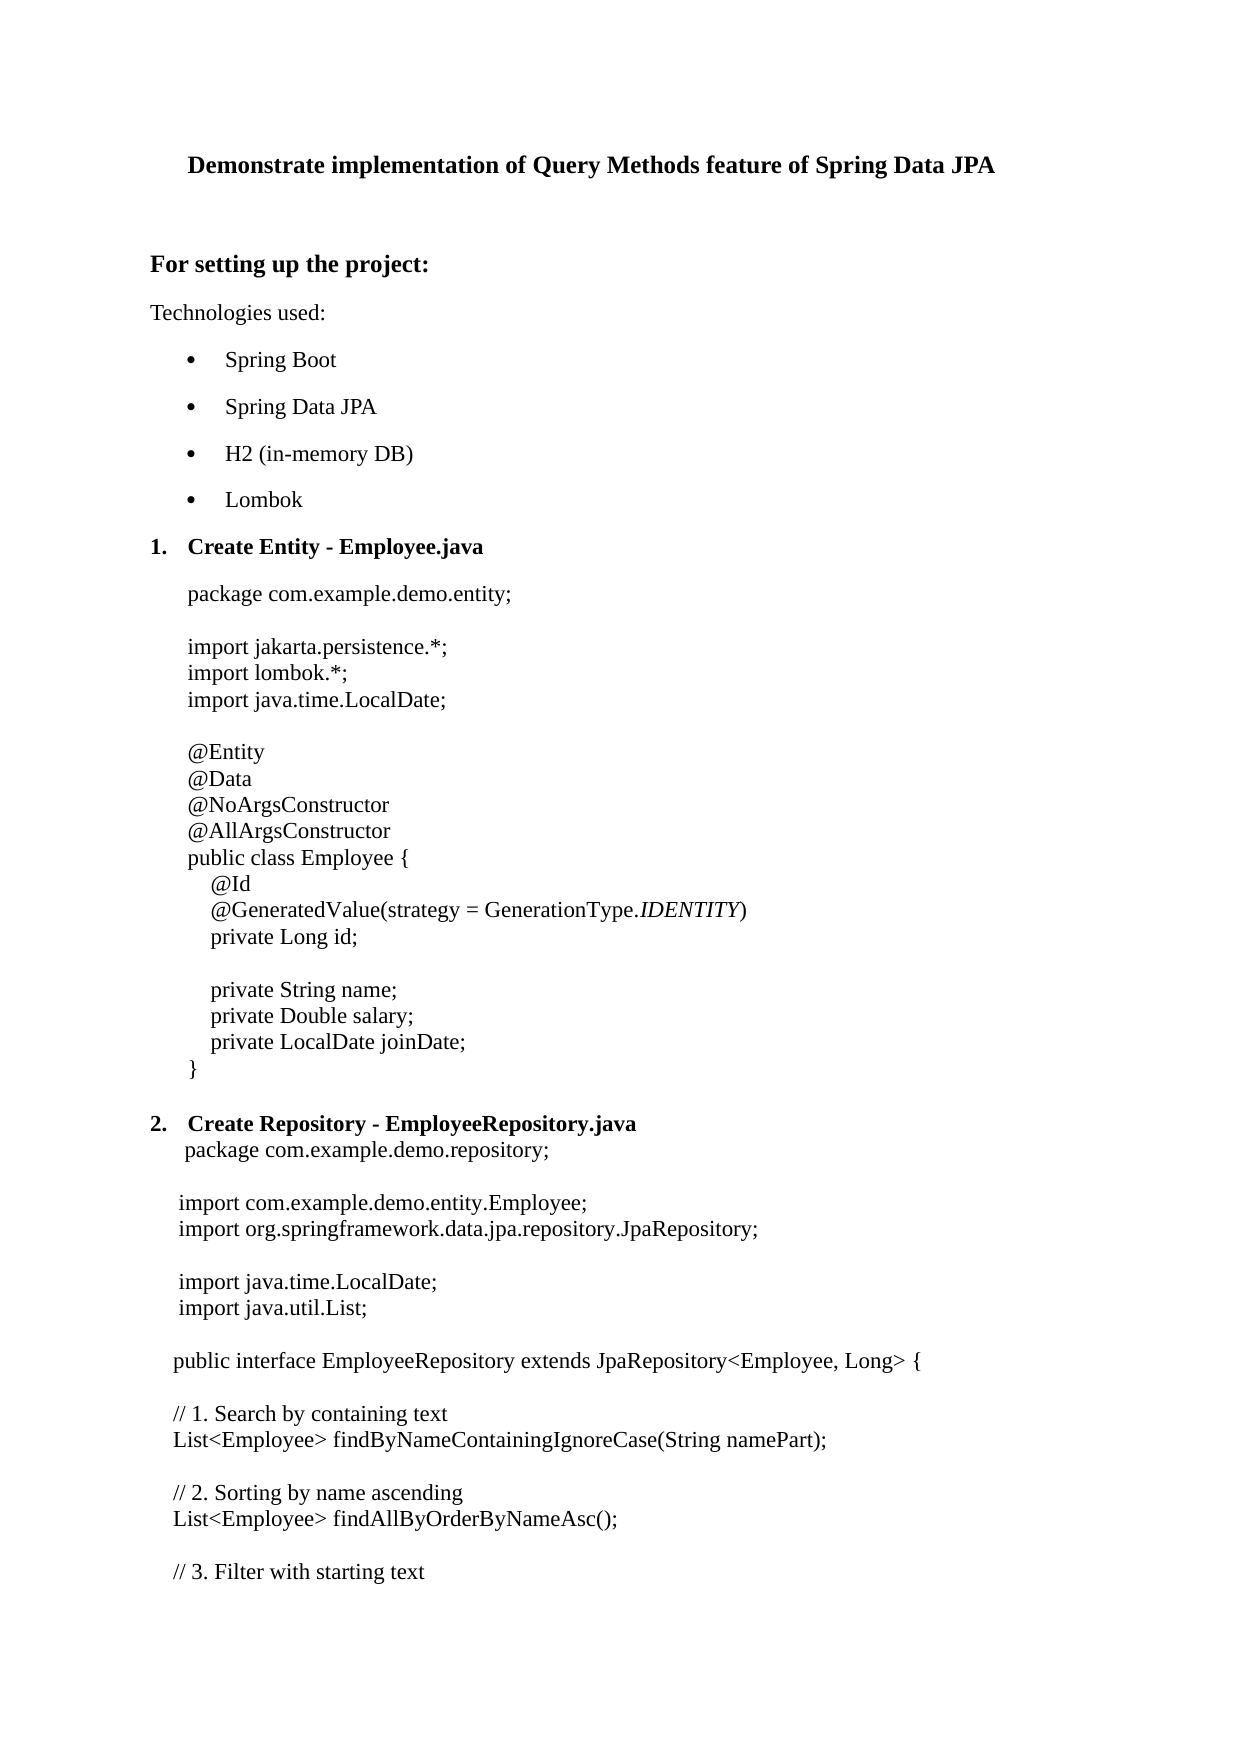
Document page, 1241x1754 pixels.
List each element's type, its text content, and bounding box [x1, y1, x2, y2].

text import java.time.LocalDate; [150, 1268, 1090, 1294]
text private LocalDate joinDate; [187, 1028, 1090, 1055]
list H2 (in-memory DB) [187, 440, 1090, 466]
text import com.example.demo.entity.Employee; [150, 1189, 1090, 1215]
text public interface EmployeeRepository extends JpaRepository<Employee, Long> { [150, 1347, 1090, 1373]
text private Double salary; [187, 1002, 1090, 1028]
text For setting up the project: [150, 249, 1090, 278]
text import java.time.LocalDate; [187, 686, 1090, 712]
text @GeneratedValue(strategy = GenerationType.IDENTITY) [187, 897, 1090, 923]
list Create Entity - Employee.java [150, 533, 1090, 560]
text Demonstrate implementation of Query Methods feature of Spring Data JPA [150, 150, 1090, 179]
text // 1. Search by containing text [150, 1400, 1090, 1426]
text Technologies used: [150, 299, 1090, 325]
text package com.example.demo.repository; [150, 1136, 1090, 1162]
text import jakarta.persistence.*; [187, 633, 1090, 659]
text @Entity [187, 738, 1090, 765]
text List<Employee> findByNameContainingIgnoreCase(String namePart); [150, 1426, 1090, 1452]
text import org.springframework.data.jpa.repository.JpaRepository; [150, 1215, 1090, 1242]
text private Long id; [187, 923, 1090, 949]
text public class Employee { [187, 844, 1090, 870]
text @Data [187, 765, 1090, 791]
text // 2. Sorting by name ascending [150, 1479, 1090, 1505]
text @NoArgsConstructor [187, 791, 1090, 817]
text // 3. Filter with starting text [150, 1558, 1090, 1584]
text import lombok.*; [187, 659, 1090, 686]
list Create Repository - EmployeeRepository.java [150, 1110, 1090, 1136]
list Spring Boot [187, 346, 1090, 372]
text @Id [187, 870, 1090, 897]
text private String name; [187, 976, 1090, 1002]
text package com.example.demo.entity; [187, 580, 1090, 607]
text @AllArgsConstructor [187, 817, 1090, 844]
text List<Employee> findAllByOrderByNameAsc(); [150, 1505, 1090, 1531]
text } [187, 1055, 1090, 1081]
list Lombok [187, 487, 1090, 513]
text import java.util.List; [150, 1294, 1090, 1321]
list Spring Data JPA [187, 393, 1090, 419]
